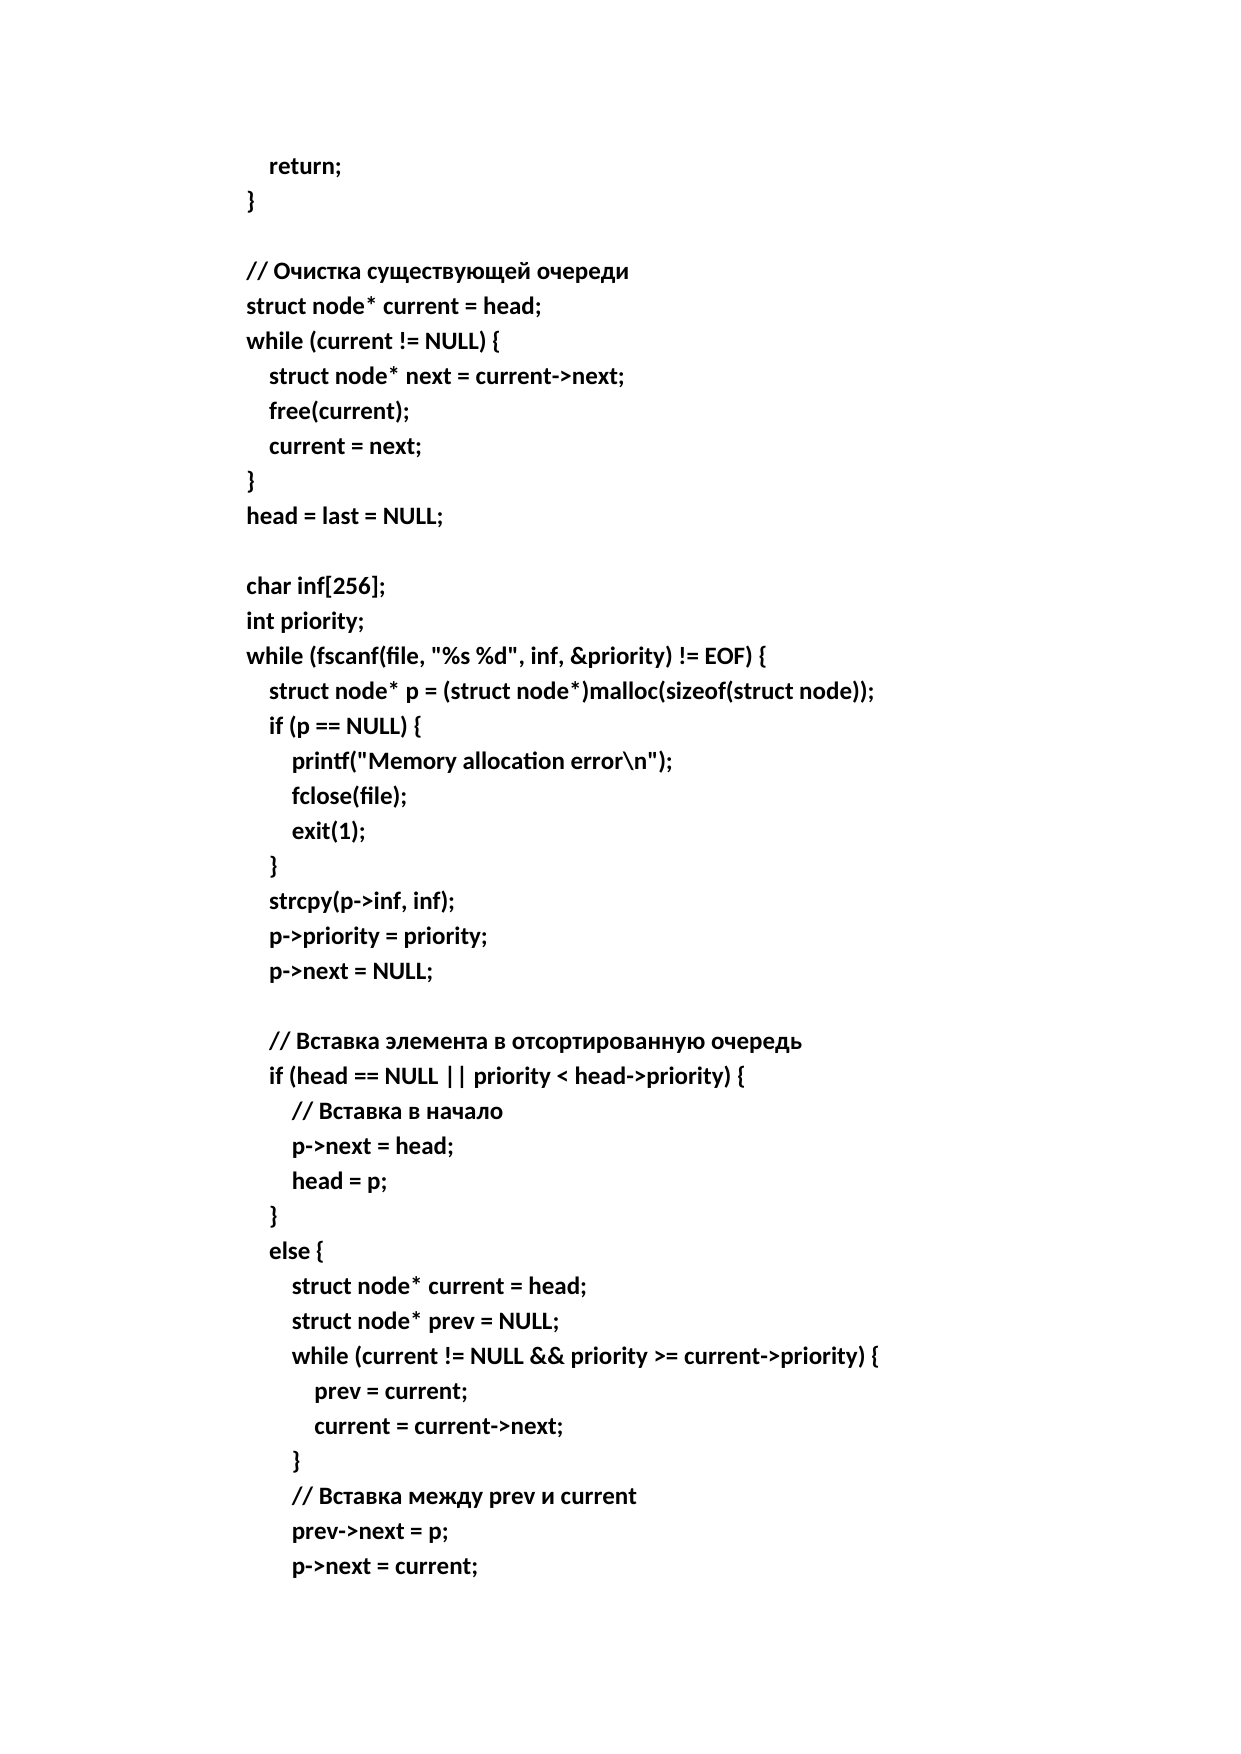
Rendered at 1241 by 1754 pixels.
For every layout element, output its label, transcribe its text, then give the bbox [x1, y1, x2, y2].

text fclose(file); [150, 780, 1090, 811]
text head = last = NULL; [150, 500, 1090, 531]
text return; [150, 150, 1090, 181]
text strcpy(p->inf, inf); [150, 885, 1090, 916]
text // Очистка существующей очереди [150, 255, 1090, 286]
text else { [150, 1235, 1090, 1266]
text } [150, 185, 1090, 216]
text // Вставка между prev и current [150, 1480, 1090, 1511]
text printf("Memory allocation error\n"); [150, 745, 1090, 776]
text if (p == NULL) { [150, 710, 1090, 741]
text } [150, 465, 1090, 496]
text free(current); [150, 395, 1090, 426]
text prev->next = p; [150, 1515, 1090, 1546]
text while (fscanf(file, "%s %d", inf, &priority) != EOF) { [150, 640, 1090, 671]
text p->priority = priority; [150, 920, 1090, 951]
text struct node* p = (struct node*)malloc(sizeof(struct node)); [150, 675, 1090, 706]
text } [150, 1200, 1090, 1231]
text p->next = NULL; [150, 955, 1090, 986]
text struct node* next = current->next; [150, 360, 1090, 391]
text } [150, 850, 1090, 881]
text char inf[256]; [150, 570, 1090, 601]
text current = next; [150, 430, 1090, 461]
text struct node* prev = NULL; [150, 1305, 1090, 1336]
text p->next = head; [150, 1130, 1090, 1161]
text head = p; [150, 1165, 1090, 1196]
text exit(1); [150, 815, 1090, 846]
text if (head == NULL || priority < head->priority) { [150, 1060, 1090, 1091]
text // Вставка элемента в отсортированную очередь [150, 1025, 1090, 1056]
text prev = current; [150, 1375, 1090, 1406]
text // Вставка в начало [150, 1095, 1090, 1126]
text } [150, 1445, 1090, 1476]
text int priority; [150, 605, 1090, 636]
text struct node* current = head; [150, 290, 1090, 321]
text struct node* current = head; [150, 1270, 1090, 1301]
text while (current != NULL) { [150, 325, 1090, 356]
text while (current != NULL && priority >= current->priority) { [150, 1340, 1090, 1371]
text p->next = current; [150, 1550, 1090, 1581]
text current = current->next; [150, 1410, 1090, 1441]
